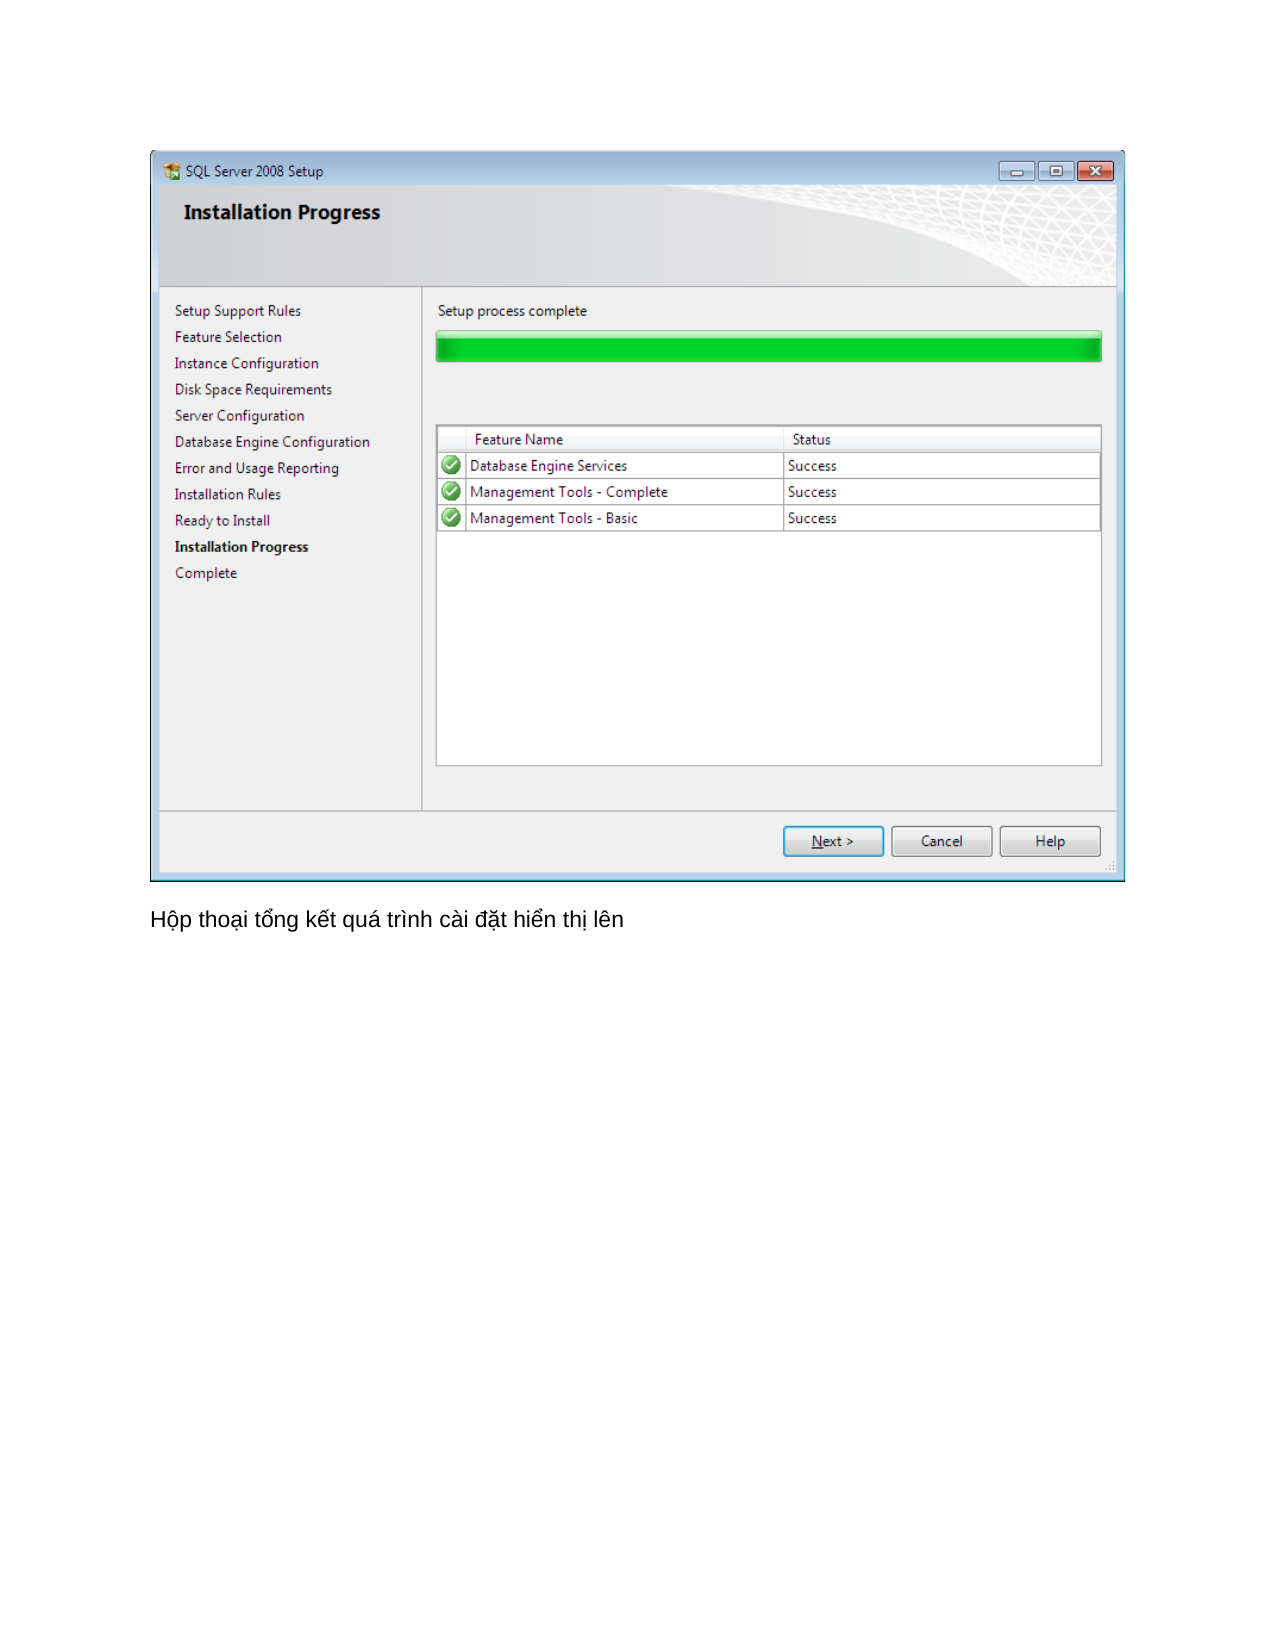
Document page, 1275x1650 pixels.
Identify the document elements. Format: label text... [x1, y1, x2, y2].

text Hộp thoại tổng kết quá trình cài đặt hiển thị lên [150, 906, 1125, 933]
picture [150, 150, 1125, 882]
